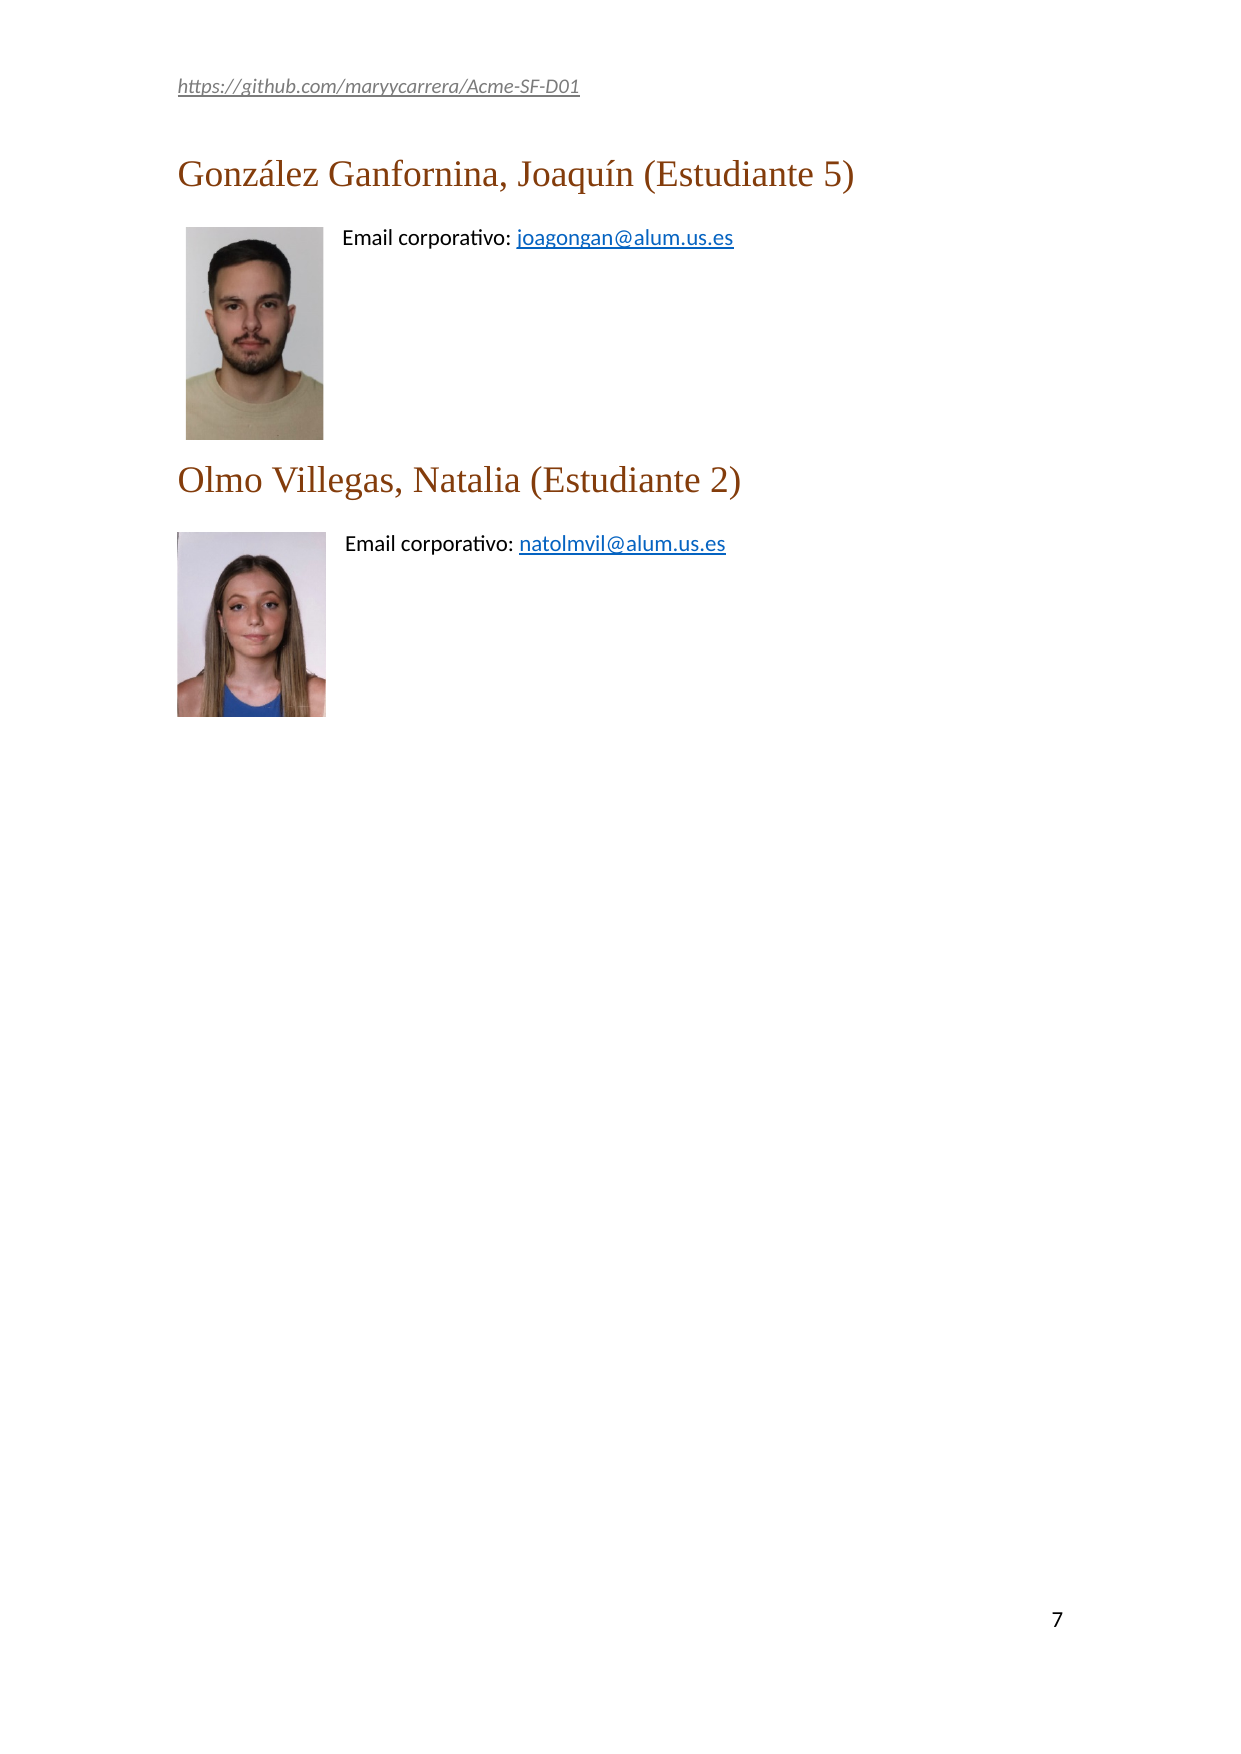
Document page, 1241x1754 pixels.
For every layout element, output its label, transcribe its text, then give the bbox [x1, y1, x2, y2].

picture [185, 227, 323, 440]
text Email corporativo: joagongan@alum.us.es [177, 223, 1063, 251]
subtitle González Ganfornina, Joaquín (Estudiante 5) [177, 152, 1063, 195]
picture [177, 532, 326, 717]
subtitle Olmo Villegas, Natalia (Estudiante 2) [177, 458, 1063, 501]
text Email corporativo: natolmvil@alum.us.es [177, 529, 1063, 557]
